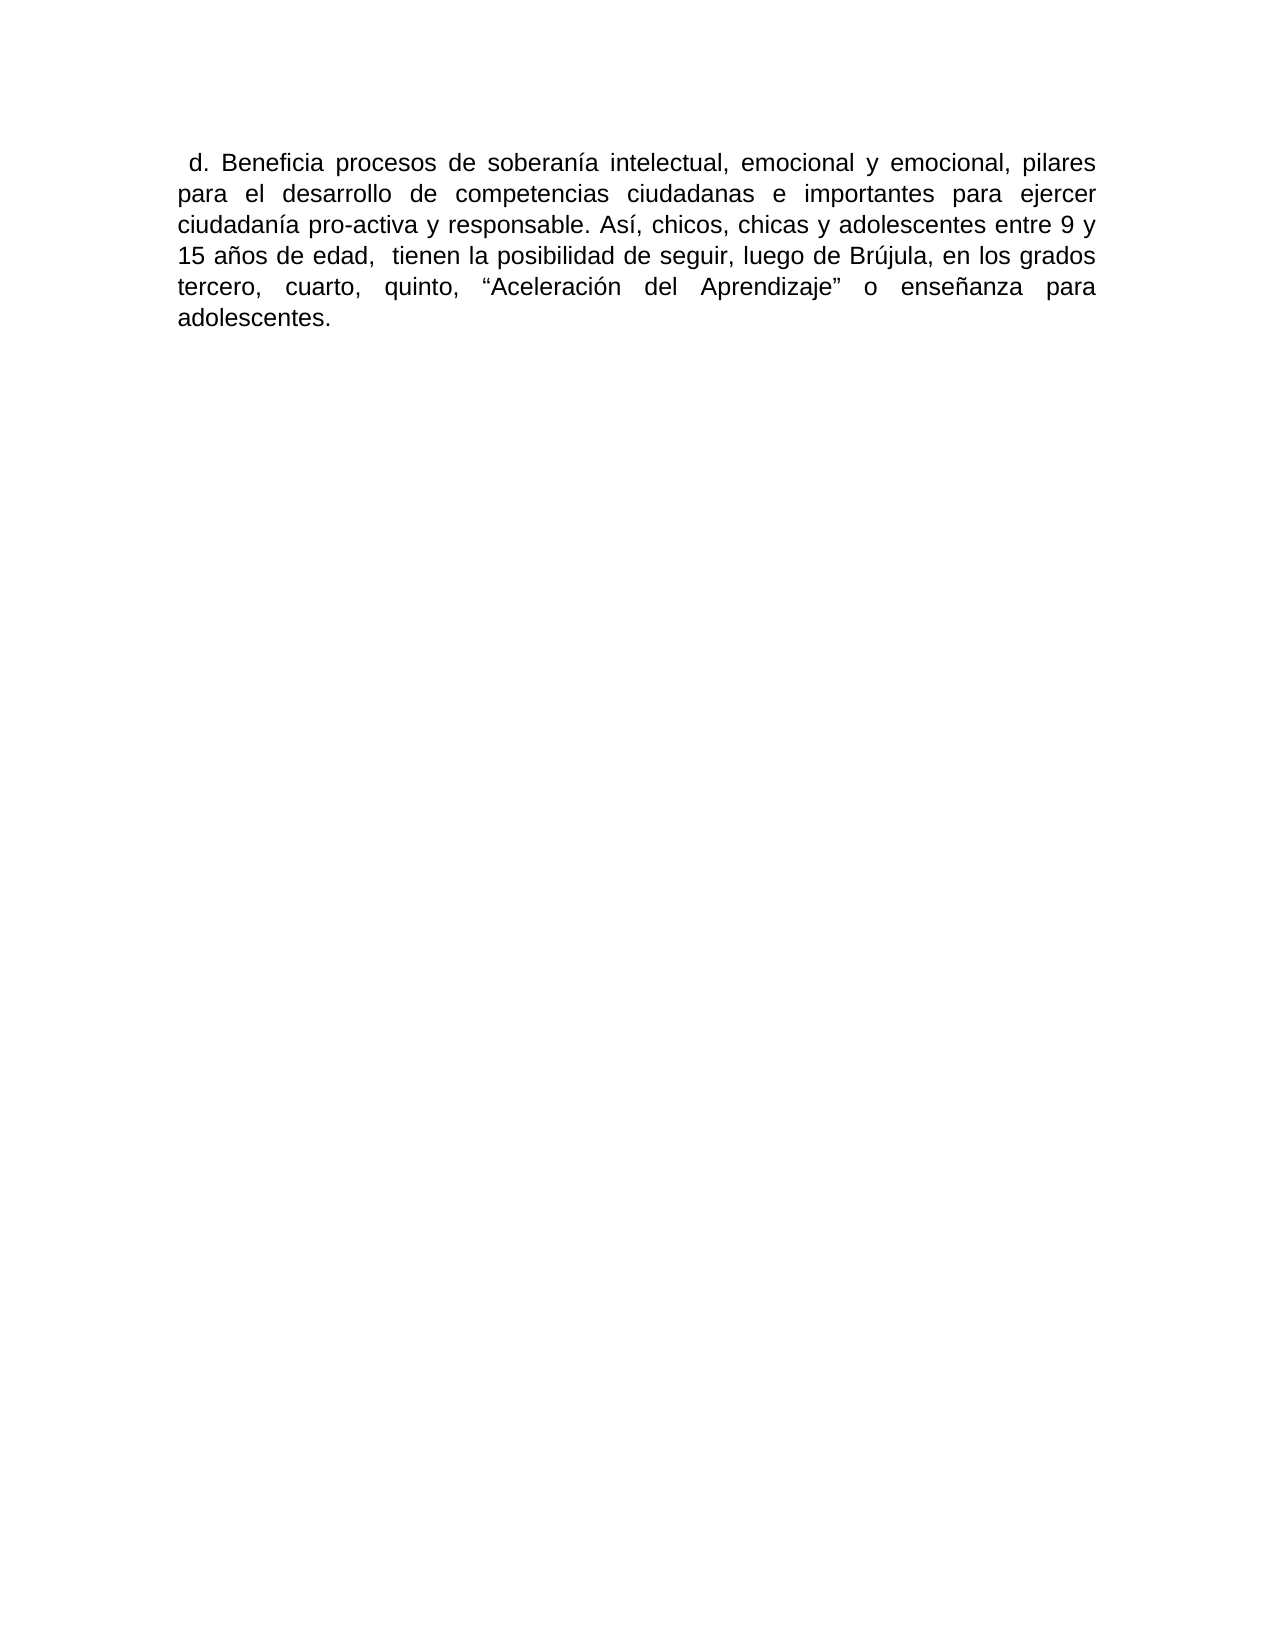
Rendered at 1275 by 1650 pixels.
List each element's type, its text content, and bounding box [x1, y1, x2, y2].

text d. Beneficia procesos de soberanía intelectual, emocional y emocional, pilares para el desarrollo de competencias ciudadanas e importantes para ejercer ciudadanía pro-activa y responsable. Así, chicos, chicas y adolescentes entre 9 y 15 años de edad, tienen la posibilidad de seguir, luego de Brújula, en los grados tercero, cuarto, quinto, “Aceleración del Aprendizaje” o enseñanza para adolescentes. [177, 148, 1098, 332]
